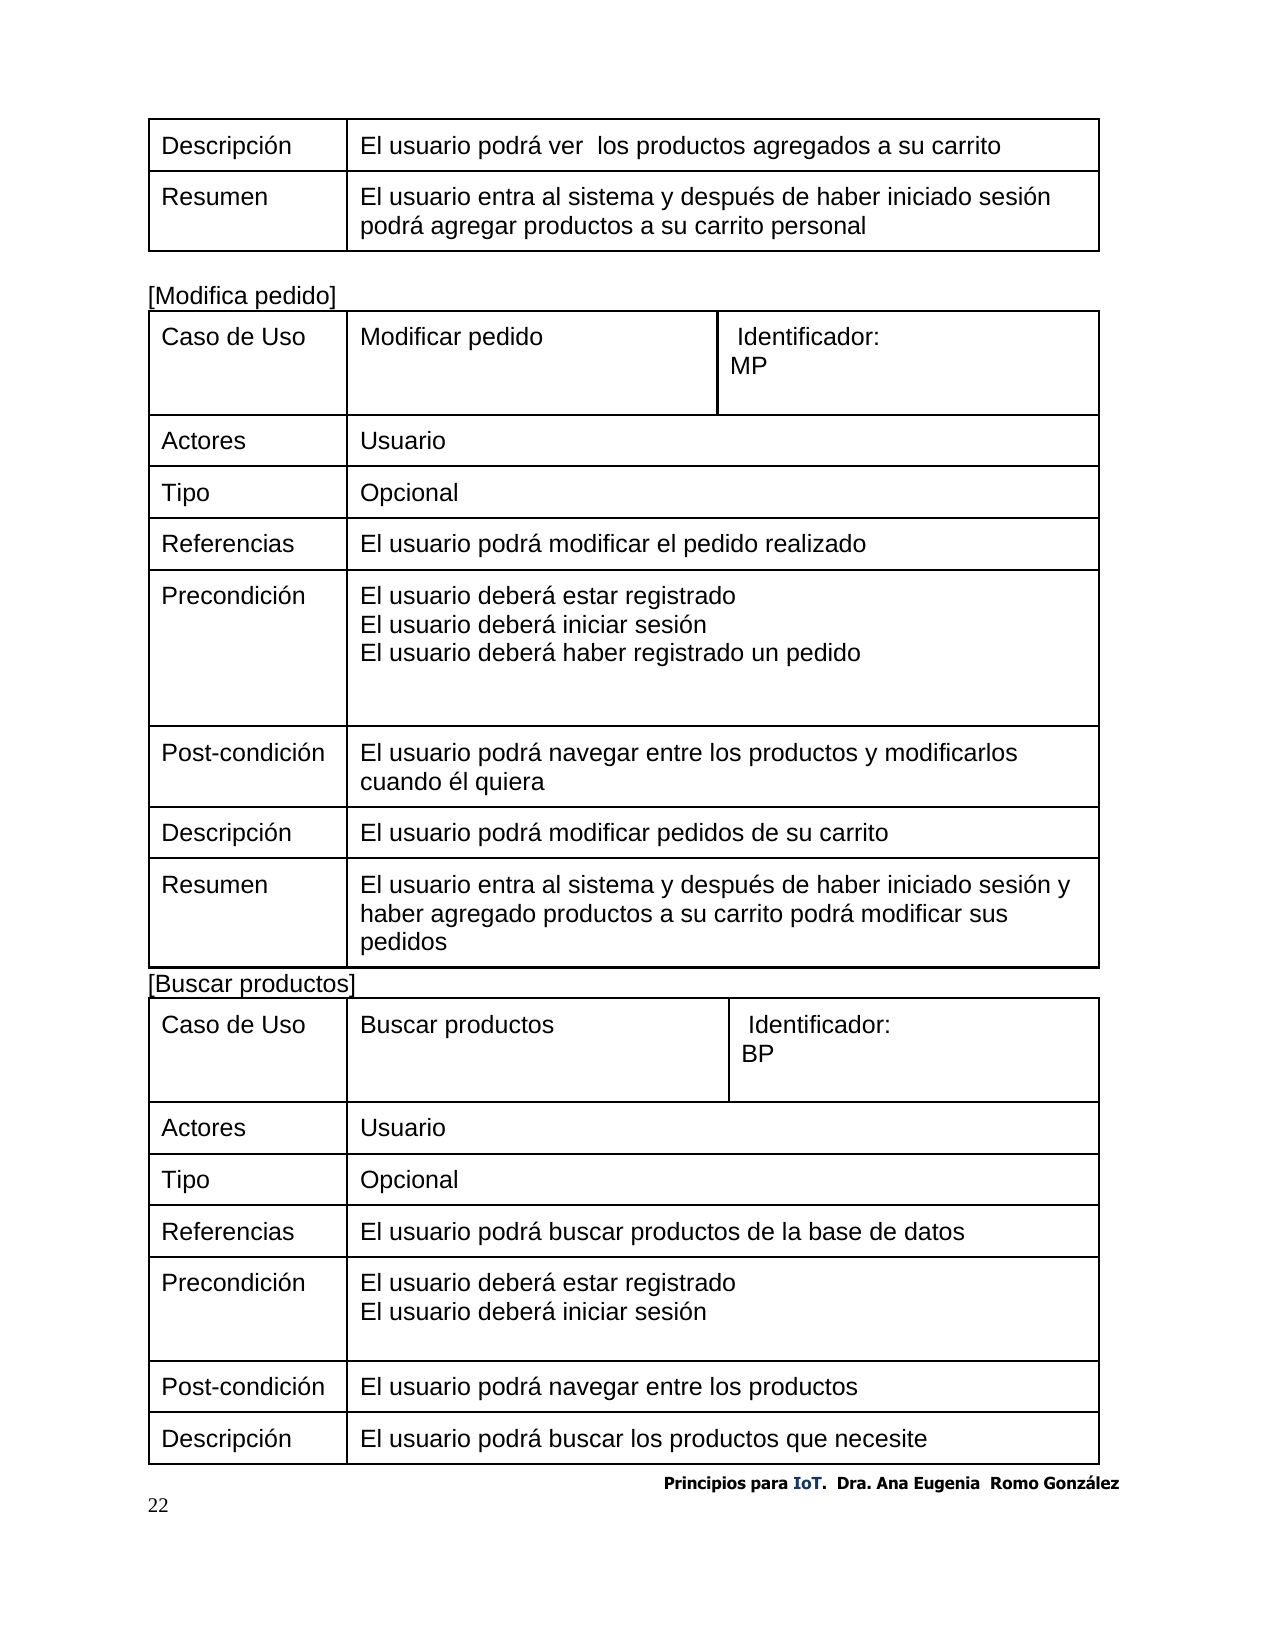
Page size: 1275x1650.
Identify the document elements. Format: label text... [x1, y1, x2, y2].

table_cell El usuario podrá ver los productos agregados a su carrito [348, 120, 1098, 170]
table_cell El usuario podrá buscar productos de la base de datos [348, 1206, 1098, 1256]
table_cell Actores [150, 1103, 346, 1153]
table_header Buscar productos [348, 999, 728, 1101]
table_cell Descripción [150, 1413, 346, 1463]
table_cell Actores [150, 416, 346, 465]
table_cell Descripción [150, 808, 346, 857]
text [Buscar productos] [148, 968, 1157, 997]
table_cell Post-condición [150, 727, 346, 806]
table_cell El usuario deberá estar registrado El usuario deberá iniciar sesión [348, 1258, 1098, 1359]
table_cell El usuario podrá modificar el pedido realizado [348, 519, 1098, 568]
table_cell El usuario deberá estar registrado El usuario deberá iniciar sesión El usuario deberá haber registrado un pedido [348, 571, 1098, 725]
table_cell Usuario [348, 1103, 1098, 1153]
table_cell Precondición [150, 571, 346, 725]
table_cell El usuario entra al sistema y después de haber iniciado sesión y haber agregado productos a su carrito podrá modificar sus pedidos [348, 859, 1098, 966]
table_cell El usuario podrá navegar entre los productos [348, 1362, 1098, 1411]
table_cell Descripción [150, 120, 346, 170]
table_cell El usuario podrá buscar los productos que necesite [348, 1413, 1098, 1463]
table_cell Opcional [348, 467, 1098, 517]
table_header Caso de Uso [150, 999, 346, 1101]
table_header Modificar pedido [348, 312, 716, 413]
table_cell Opcional [348, 1155, 1098, 1204]
table_cell Usuario [348, 416, 1098, 465]
table_header Identificador: BP [730, 999, 1098, 1101]
table_cell El usuario podrá modificar pedidos de su carrito [348, 808, 1098, 857]
table_cell El usuario podrá navegar entre los productos y modificarlos cuando él quiera [348, 727, 1098, 806]
table_cell Precondición [150, 1258, 346, 1359]
table_cell Resumen [150, 172, 346, 250]
table_cell Referencias [150, 519, 346, 568]
table_cell Referencias [150, 1206, 346, 1256]
table_cell Tipo [150, 1155, 346, 1204]
table_cell Post-condición [150, 1362, 346, 1411]
table_cell El usuario entra al sistema y después de haber iniciado sesión podrá agregar productos a su carrito personal [348, 172, 1098, 250]
table_header Caso de Uso [150, 312, 346, 413]
text [Modifica pedido] [148, 281, 1157, 310]
table_cell Tipo [150, 467, 346, 517]
table_header Identificador: MP [719, 312, 1098, 413]
table_cell Resumen [150, 859, 346, 966]
